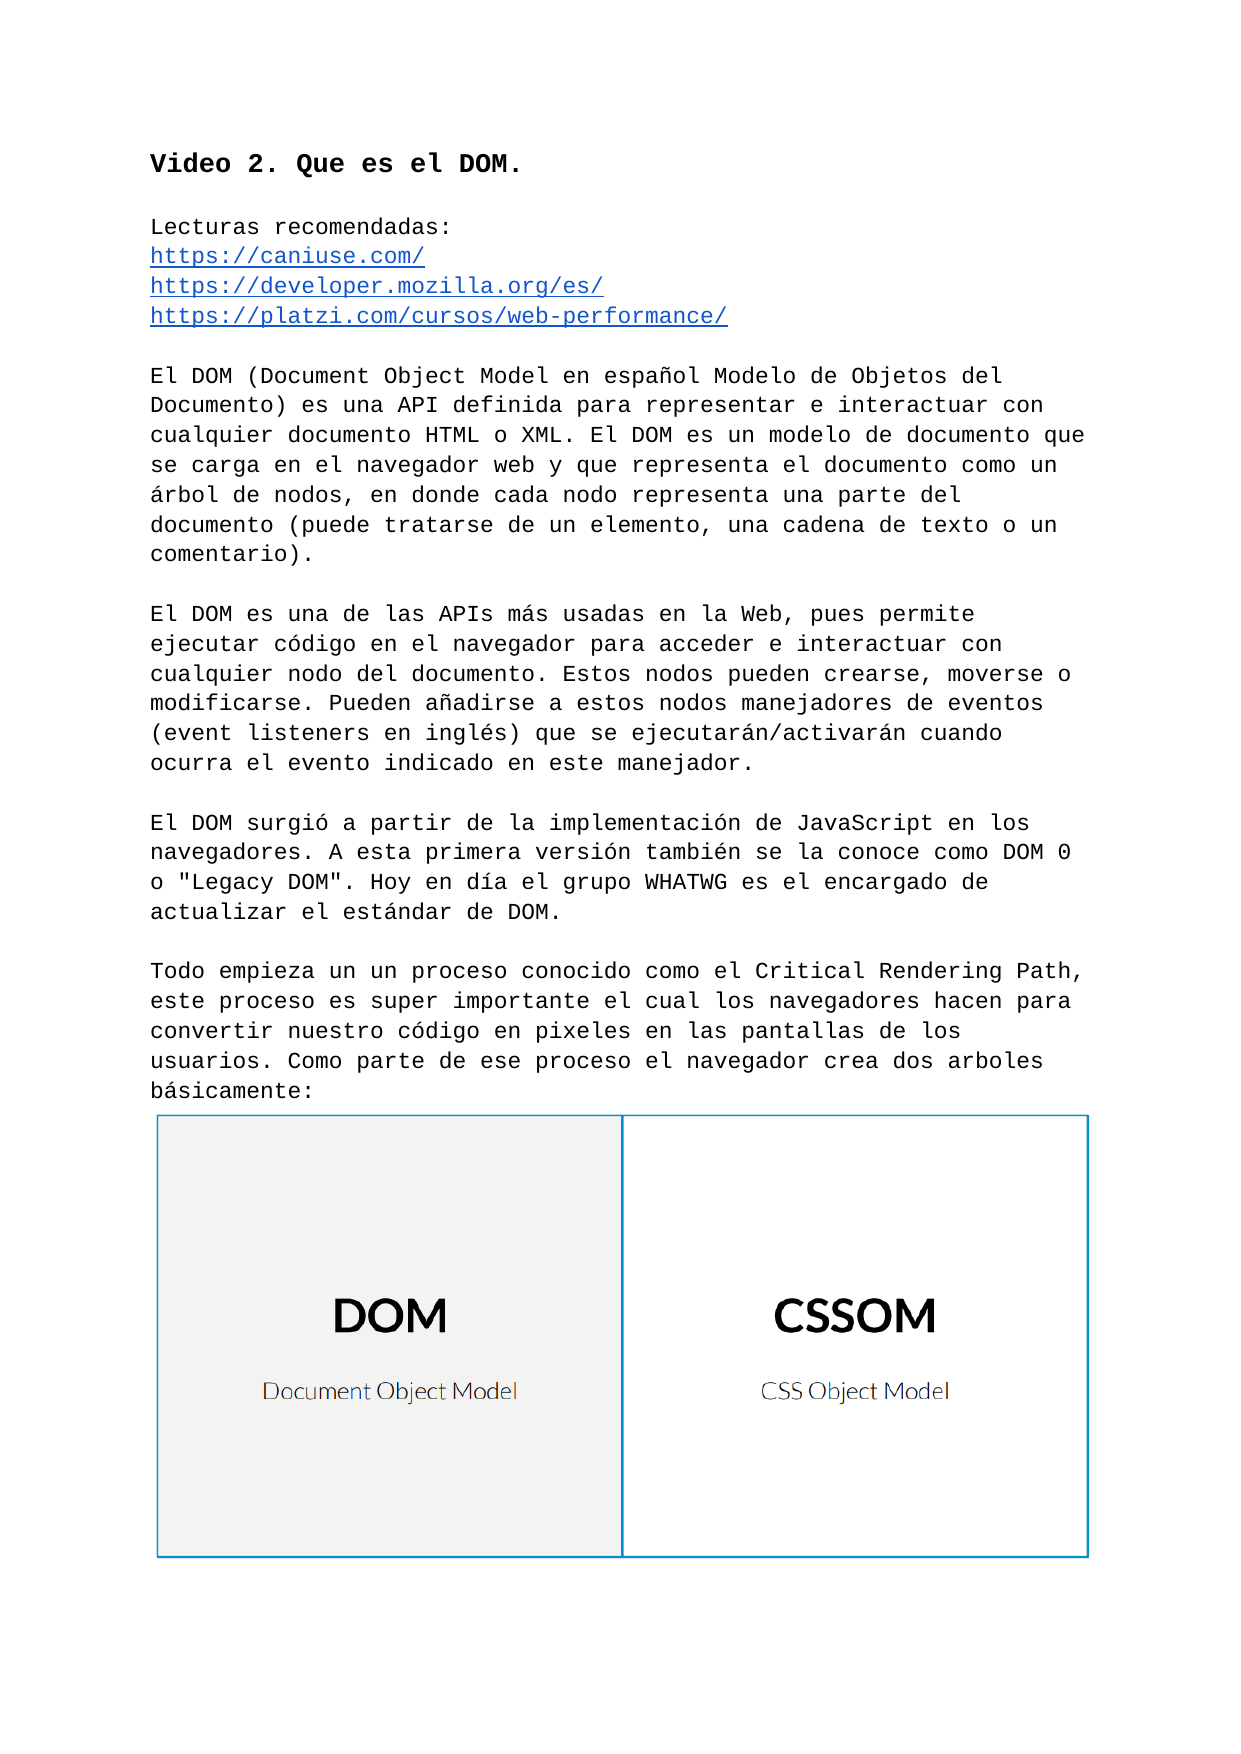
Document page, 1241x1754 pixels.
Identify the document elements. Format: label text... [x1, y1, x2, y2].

text https://platzi.com/cursos/web-performance/ [150, 304, 1090, 330]
text Todo empieza un un proceso conocido como el Critical Rendering Path, este proceso es super importante el cual los navegadores hacen para convertir nuestro código en pixeles en las pantallas de los usuarios. Como parte de ese proceso el navegador crea dos arboles básicamente: [150, 960, 1090, 1105]
text Lecturas recomendadas: [150, 215, 1090, 241]
text El DOM surgió a partir de la implementación de JavaScript en los navegadores. A esta primera versión también se la conoce como DOM 0 o "Legacy DOM". Hoy en día el grupo WHATWG es el encargado de actualizar el estándar de DOM. [150, 811, 1090, 926]
picture [150, 1108, 1091, 1563]
text El DOM es una de las APIs más usadas en la Web, pues permite ejecutar código en el navegador para acceder e interactuar con cualquier nodo del documento. Estos nodos pueden crearse, moverse o modificarse. Pueden añadirse a estos nodos manejadores de eventos (event listeners en inglés) que se ejecutarán/activarán cuando ocurra el evento indicado en este manejador. [150, 602, 1090, 777]
text Video 2. Que es el DOM. [150, 150, 1090, 181]
text https://caniuse.com/ [150, 245, 1090, 271]
text El DOM (Document Object Model en español Modelo de Objetos del Documento) es una API definida para representar e interactuar con cualquier documento HTML o XML. El DOM es un modelo de documento que se carga en el navegador web y que representa el documento como un árbol de nodos, en donde cada nodo representa una parte del documento (puede tratarse de un elemento, una cadena de texto o un comentario). [150, 364, 1090, 569]
text https://developer.mozilla.org/es/ [150, 275, 1090, 301]
